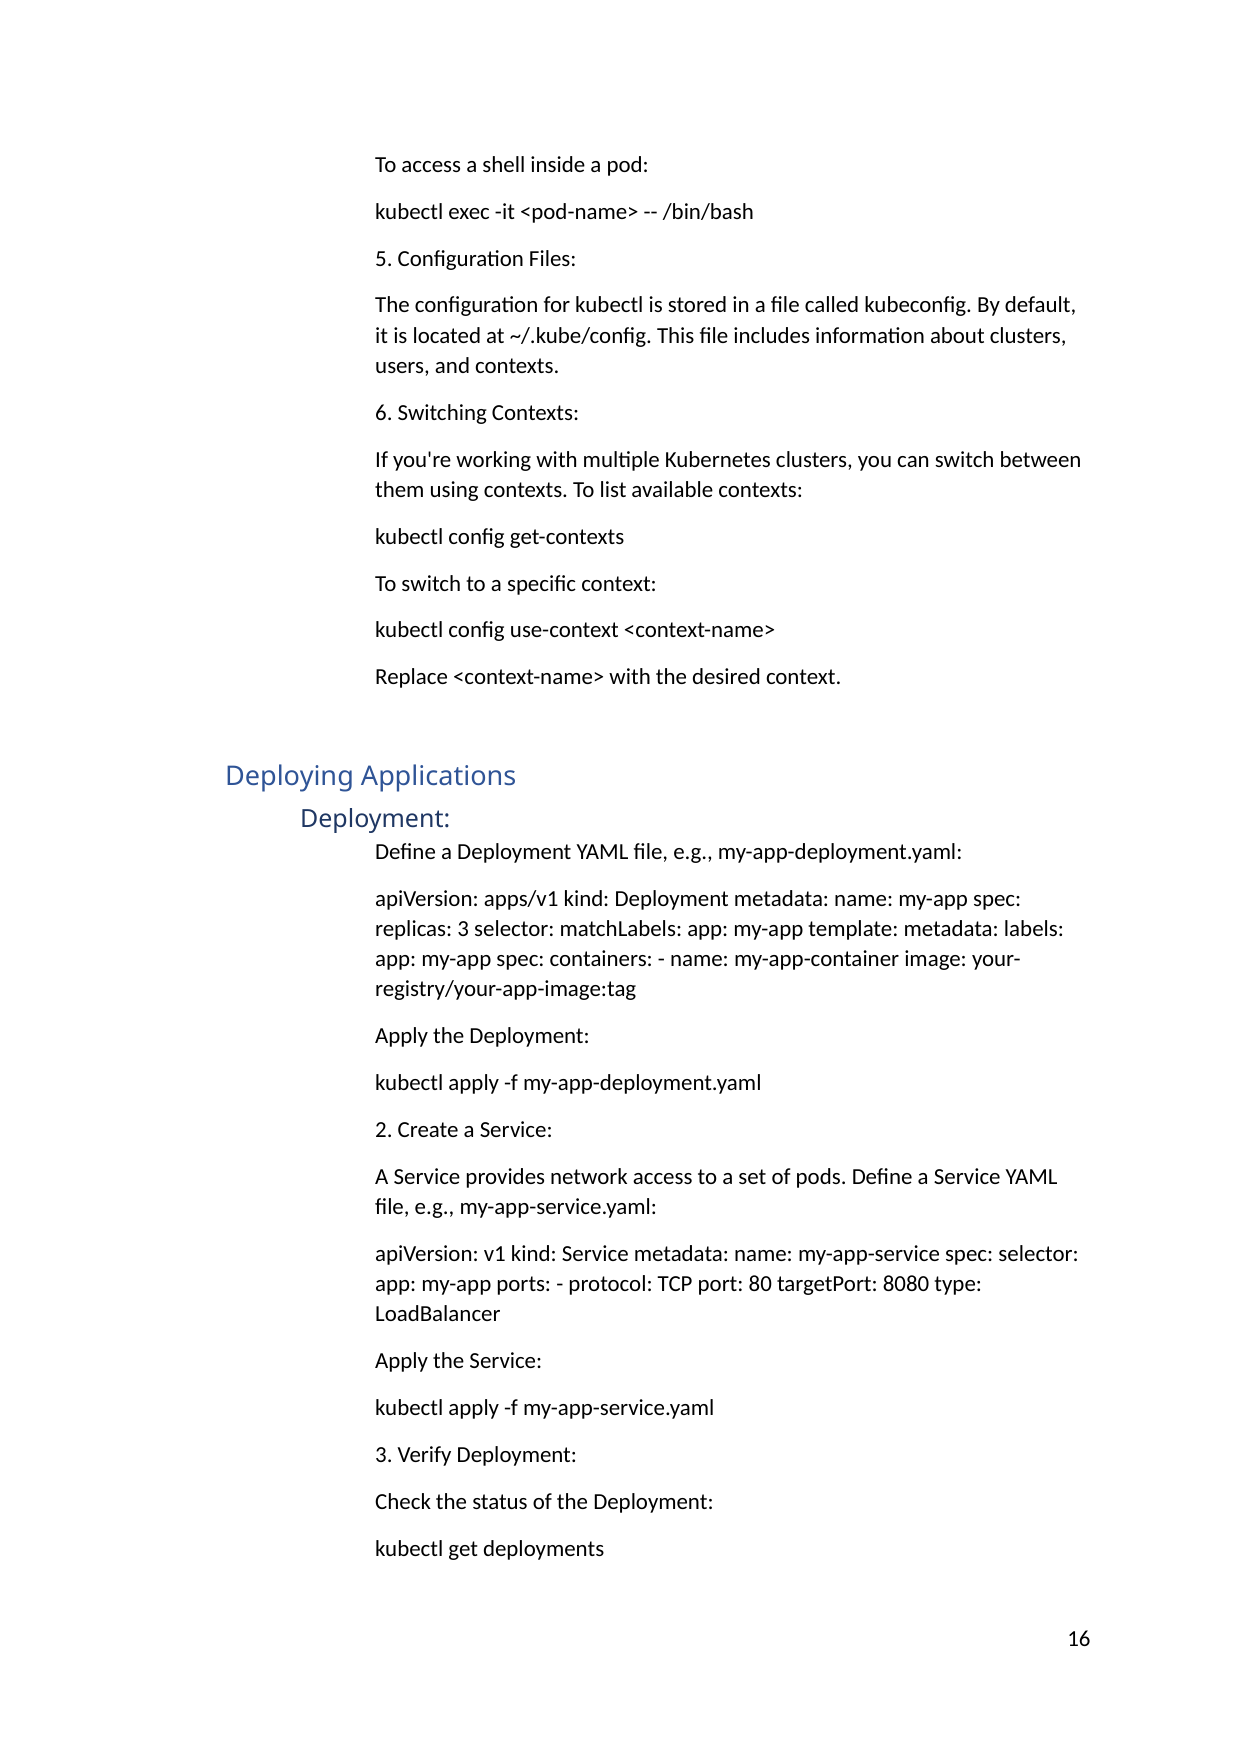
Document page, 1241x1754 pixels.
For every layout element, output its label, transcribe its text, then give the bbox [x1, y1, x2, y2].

subtitle Deploying Applications [150, 756, 1090, 793]
text 3. Verify Deployment: [375, 1440, 1090, 1468]
text 5. Configuration Files: [375, 244, 1090, 272]
text Replace <context-name> with the desired context. [375, 662, 1090, 691]
text To access a shell inside a pod: [375, 150, 1090, 178]
text Check the status of the Deployment: [375, 1487, 1090, 1515]
text 2. Create a Service: [375, 1115, 1090, 1143]
text apiVersion: v1 kind: Service metadata: name: my-app-service spec: selector: app: my-app ports: - protocol: TCP port: 80 targetPort: 8080 type: LoadBalancer [375, 1239, 1090, 1327]
text kubectl apply -f my-app-deployment.yaml [375, 1068, 1090, 1096]
text kubectl exec -it <pod-name> -- /bin/bash [375, 197, 1090, 225]
subtitle Deployment: [225, 800, 1090, 834]
text Define a Deployment YAML file, e.g., my-app-deployment.yaml: [375, 837, 1090, 865]
text The configuration for kubectl is stored in a file called kubeconfig. By default, it is located at ~/.kube/config. This file includes information about clusters, users, and contexts. [375, 291, 1090, 379]
text apiVersion: apps/v1 kind: Deployment metadata: name: my-app spec: replicas: 3 selector: matchLabels: app: my-app template: metadata: labels: app: my-app spec: containers: - name: my-app-container image: your-registry/your-app-image:tag [375, 884, 1090, 1002]
text To switch to a specific context: [375, 569, 1090, 597]
text If you're working with multiple Kubernetes clusters, you can switch between them using contexts. To list available contexts: [375, 445, 1090, 503]
text kubectl get deployments [375, 1534, 1090, 1562]
text A Service provides network access to a set of pods. Define a Service YAML file, e.g., my-app-service.yaml: [375, 1162, 1090, 1220]
text Apply the Service: [375, 1346, 1090, 1374]
text 6. Switching Contexts: [375, 398, 1090, 426]
text kubectl config get-contexts [375, 522, 1090, 550]
text kubectl config use-context <context-name> [375, 616, 1090, 644]
text Apply the Deployment: [375, 1021, 1090, 1049]
text kubectl apply -f my-app-service.yaml [375, 1393, 1090, 1421]
